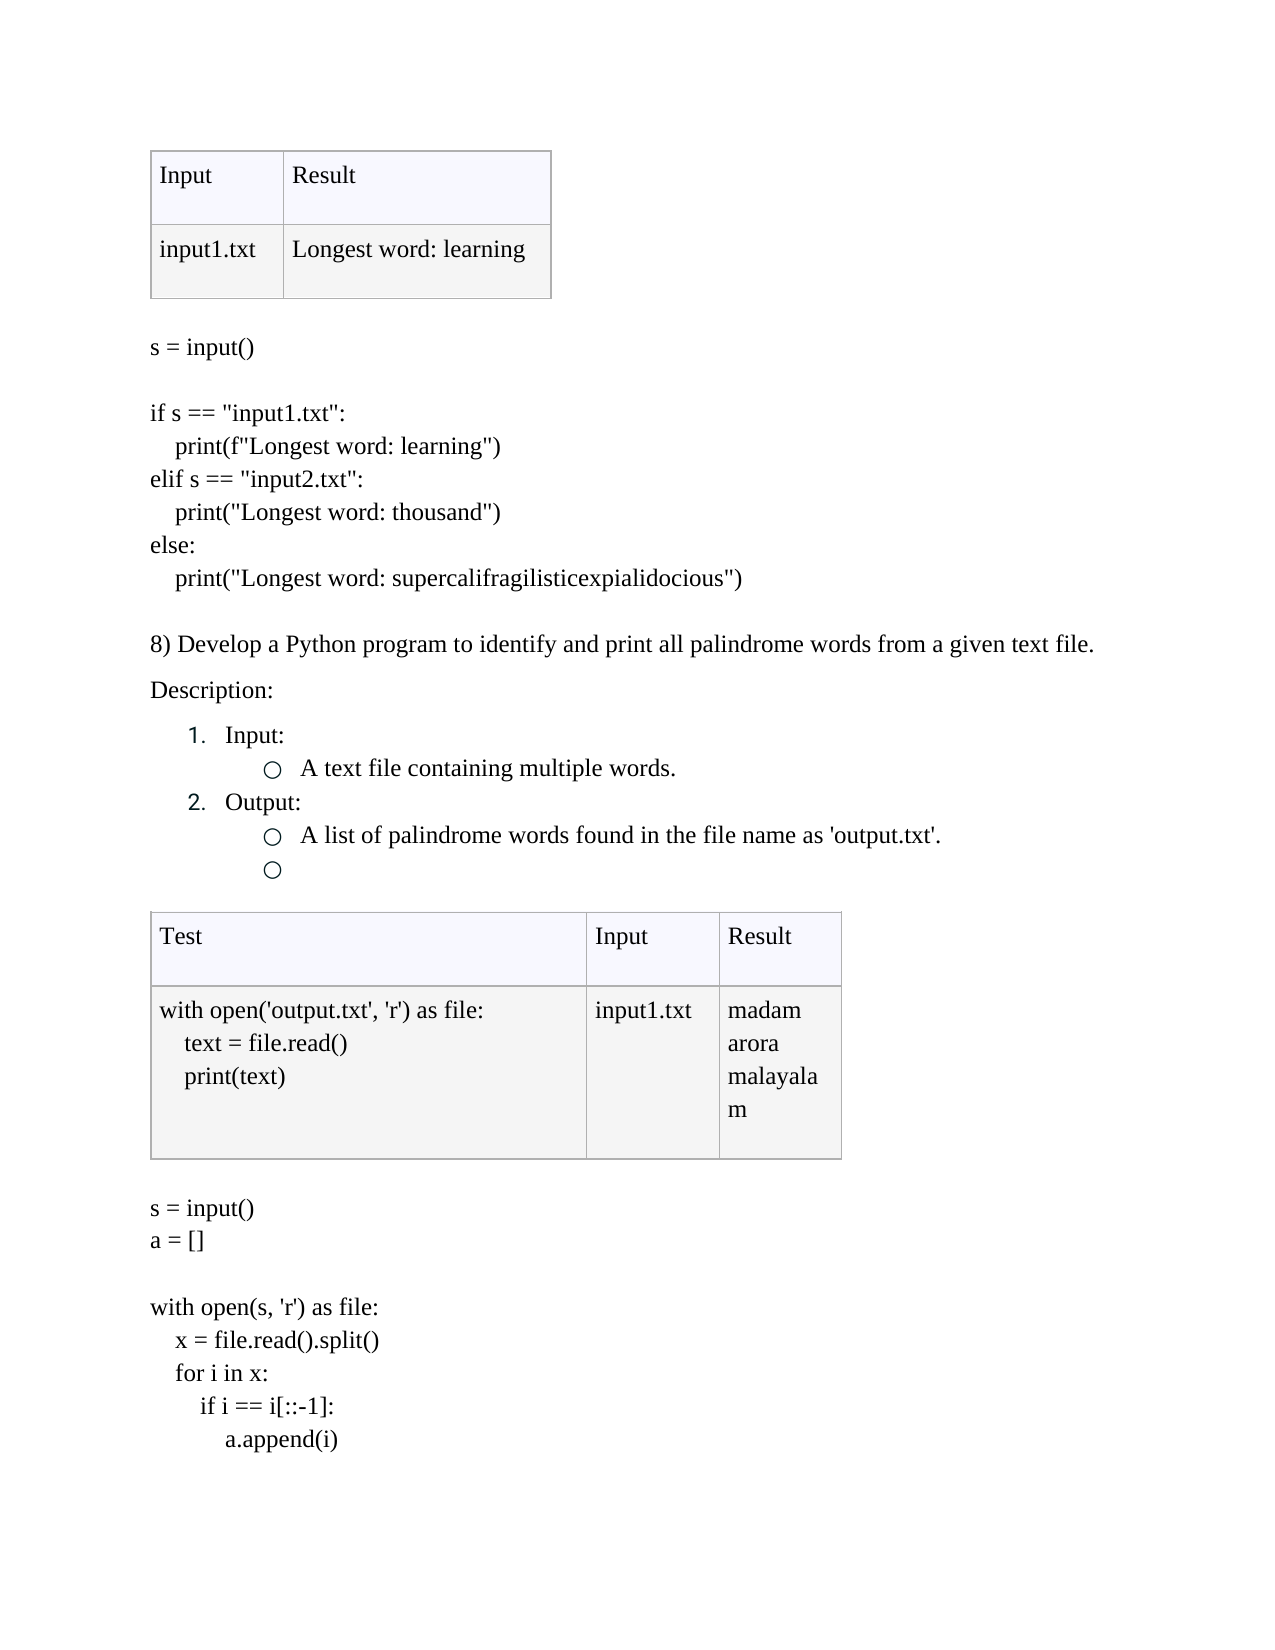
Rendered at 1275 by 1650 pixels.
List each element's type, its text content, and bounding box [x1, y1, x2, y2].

table_cell input1.txt [587, 987, 719, 1158]
text if s == "input1.txt": [150, 398, 1125, 427]
table_cell input1.txt [152, 225, 283, 297]
text Description: [150, 675, 1125, 703]
text print("Longest word: supercalifragilisticexpialidocious") [150, 563, 1125, 592]
table_cell madam arora malayalam [720, 987, 841, 1158]
text a.append(i) [150, 1424, 1125, 1452]
table_cell with open('output.txt', 'r') as file: text = file.read() print(text) [152, 987, 586, 1158]
text 8) Develop a Python program to identify and print all palindrome words from a given text file. [150, 629, 1125, 658]
list A list of palindrome words found in the file name as 'output.txt'. [262, 820, 1125, 849]
text with open(s, 'r') as file: [150, 1292, 1125, 1320]
text s = input() [150, 1193, 1125, 1221]
text print("Longest word: thousand") [150, 497, 1125, 526]
text elif s == "input2.txt": [150, 464, 1125, 493]
text for i in x: [150, 1358, 1125, 1386]
text if i == i[::-1]: [150, 1391, 1125, 1419]
text else: [150, 530, 1125, 559]
table_header Input [152, 152, 283, 224]
table_header Result [284, 152, 550, 224]
list A text file containing multiple words. [262, 753, 1125, 782]
text x = file.read().split() [150, 1325, 1125, 1353]
list Output: [187, 787, 1125, 816]
table_cell Longest word: learning [284, 225, 550, 297]
text a = [] [150, 1226, 1125, 1254]
table_header Test [152, 913, 586, 985]
text s = input() [150, 332, 1125, 361]
text print(f"Longest word: learning") [150, 431, 1125, 460]
table_header Result [720, 913, 841, 985]
list Input: [187, 720, 1125, 749]
table_header Input [587, 913, 719, 985]
